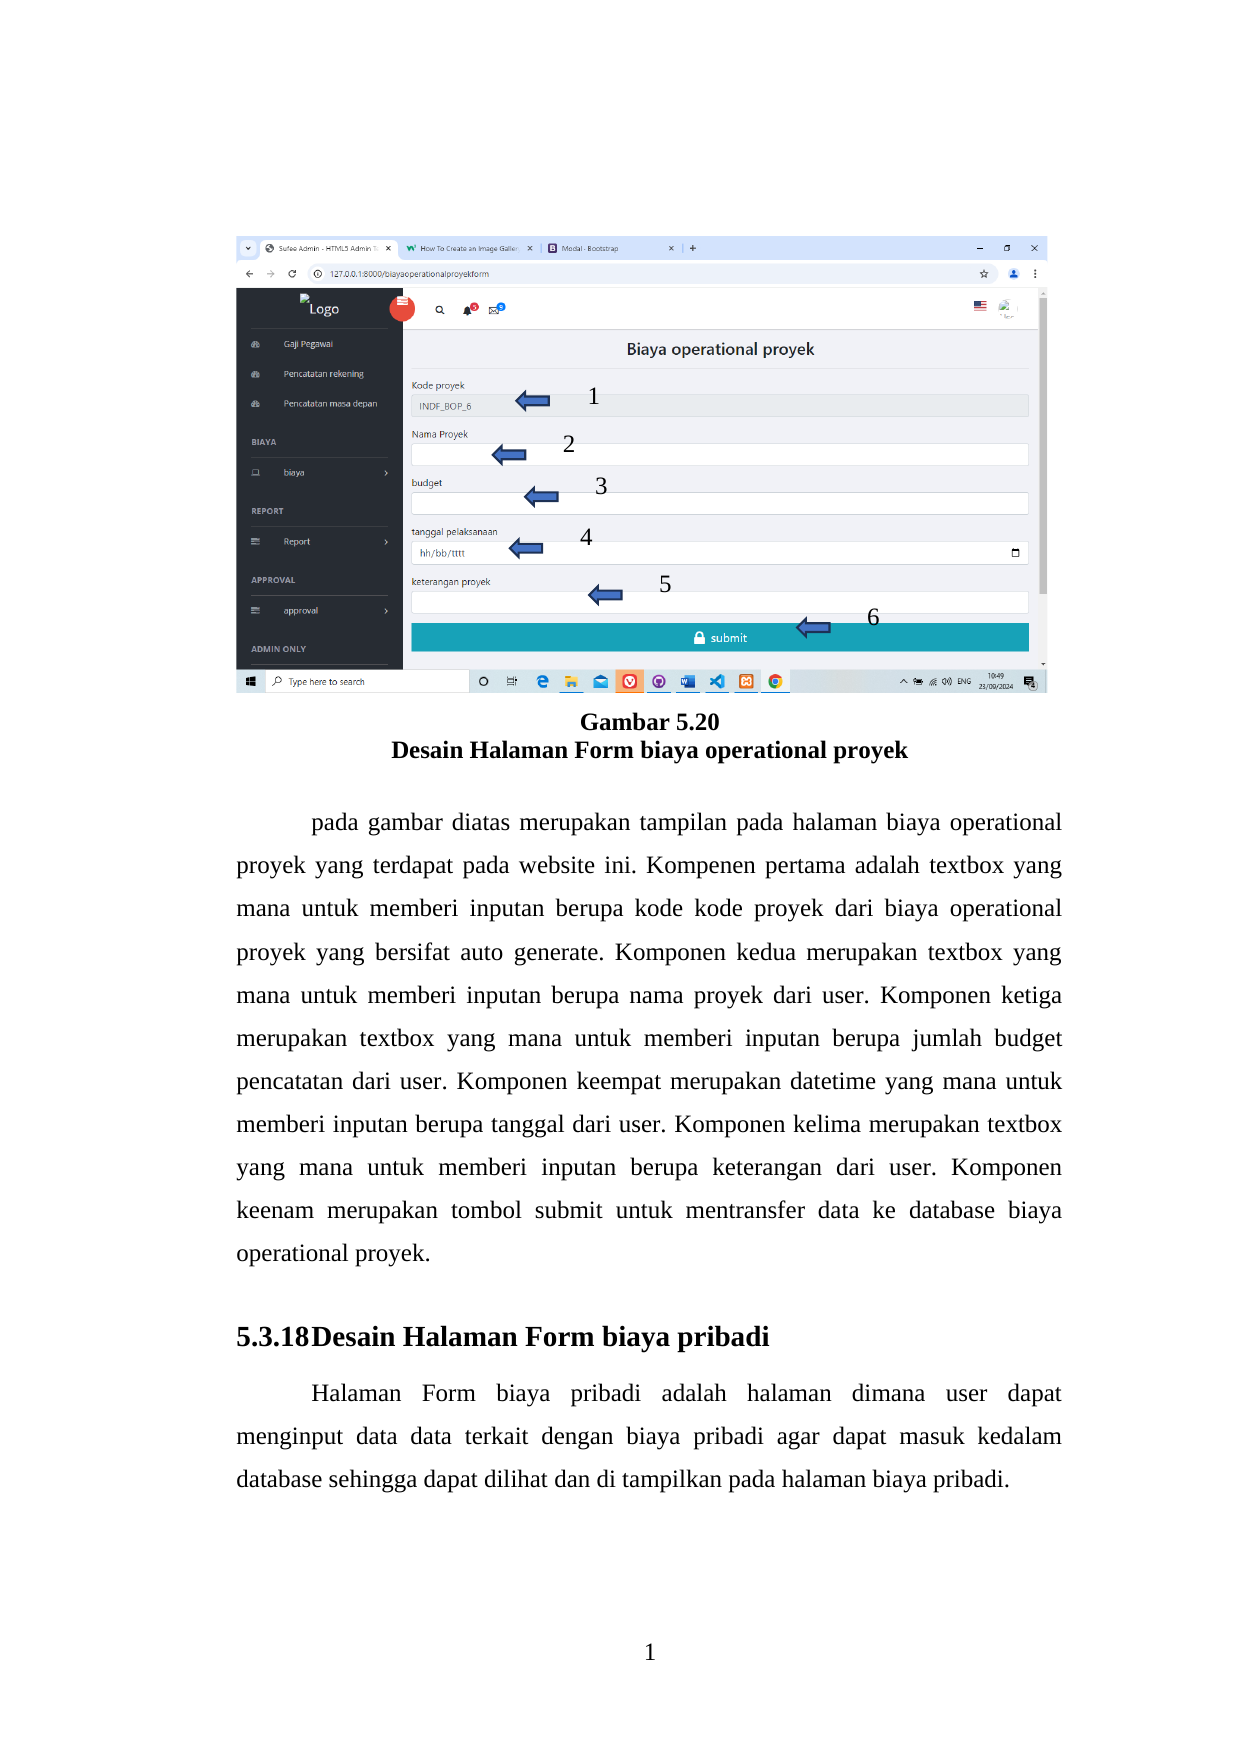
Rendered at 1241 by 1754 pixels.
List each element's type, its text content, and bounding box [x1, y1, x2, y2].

picture [236, 236, 1048, 693]
text Gambar 5.20 Desain Halaman Form biaya operational proyek [236, 707, 1063, 764]
text pada gambar diatas merupakan tampilan pada halaman biaya operational proyek yang terdapat pada website ini. Kompenen pertama adalah textbox yang mana untuk memberi inputan berupa kode kode proyek dari biaya operational proyek yang bersifat auto generate. Komponen kedua merupakan textbox yang mana untuk memberi inputan berupa nama proyek dari user. Komponen ketiga merupakan textbox yang mana untuk memberi inputan berupa jumlah budget pencatatan dari user. Komponen keempat merupakan datetime yang mana untuk memberi inputan berupa tanggal dari user. Komponen kelima merupakan textbox yang mana untuk memberi inputan berupa keterangan dari user. Komponen keenam merupakan tombol submit untuk mentransfer data ke database biaya operational proyek. [236, 807, 1063, 1267]
text Halaman Form biaya pribadi adalah halaman dimana user dapat menginput data data terkait dengan biaya pribadi agar dapat masuk kedalam database sehingga dapat dilihat dan di tampilkan pada halaman biaya pribadi. [236, 1378, 1063, 1493]
subtitle 5.3.18 Desain Halaman Form biaya pribadi [236, 1319, 1063, 1353]
